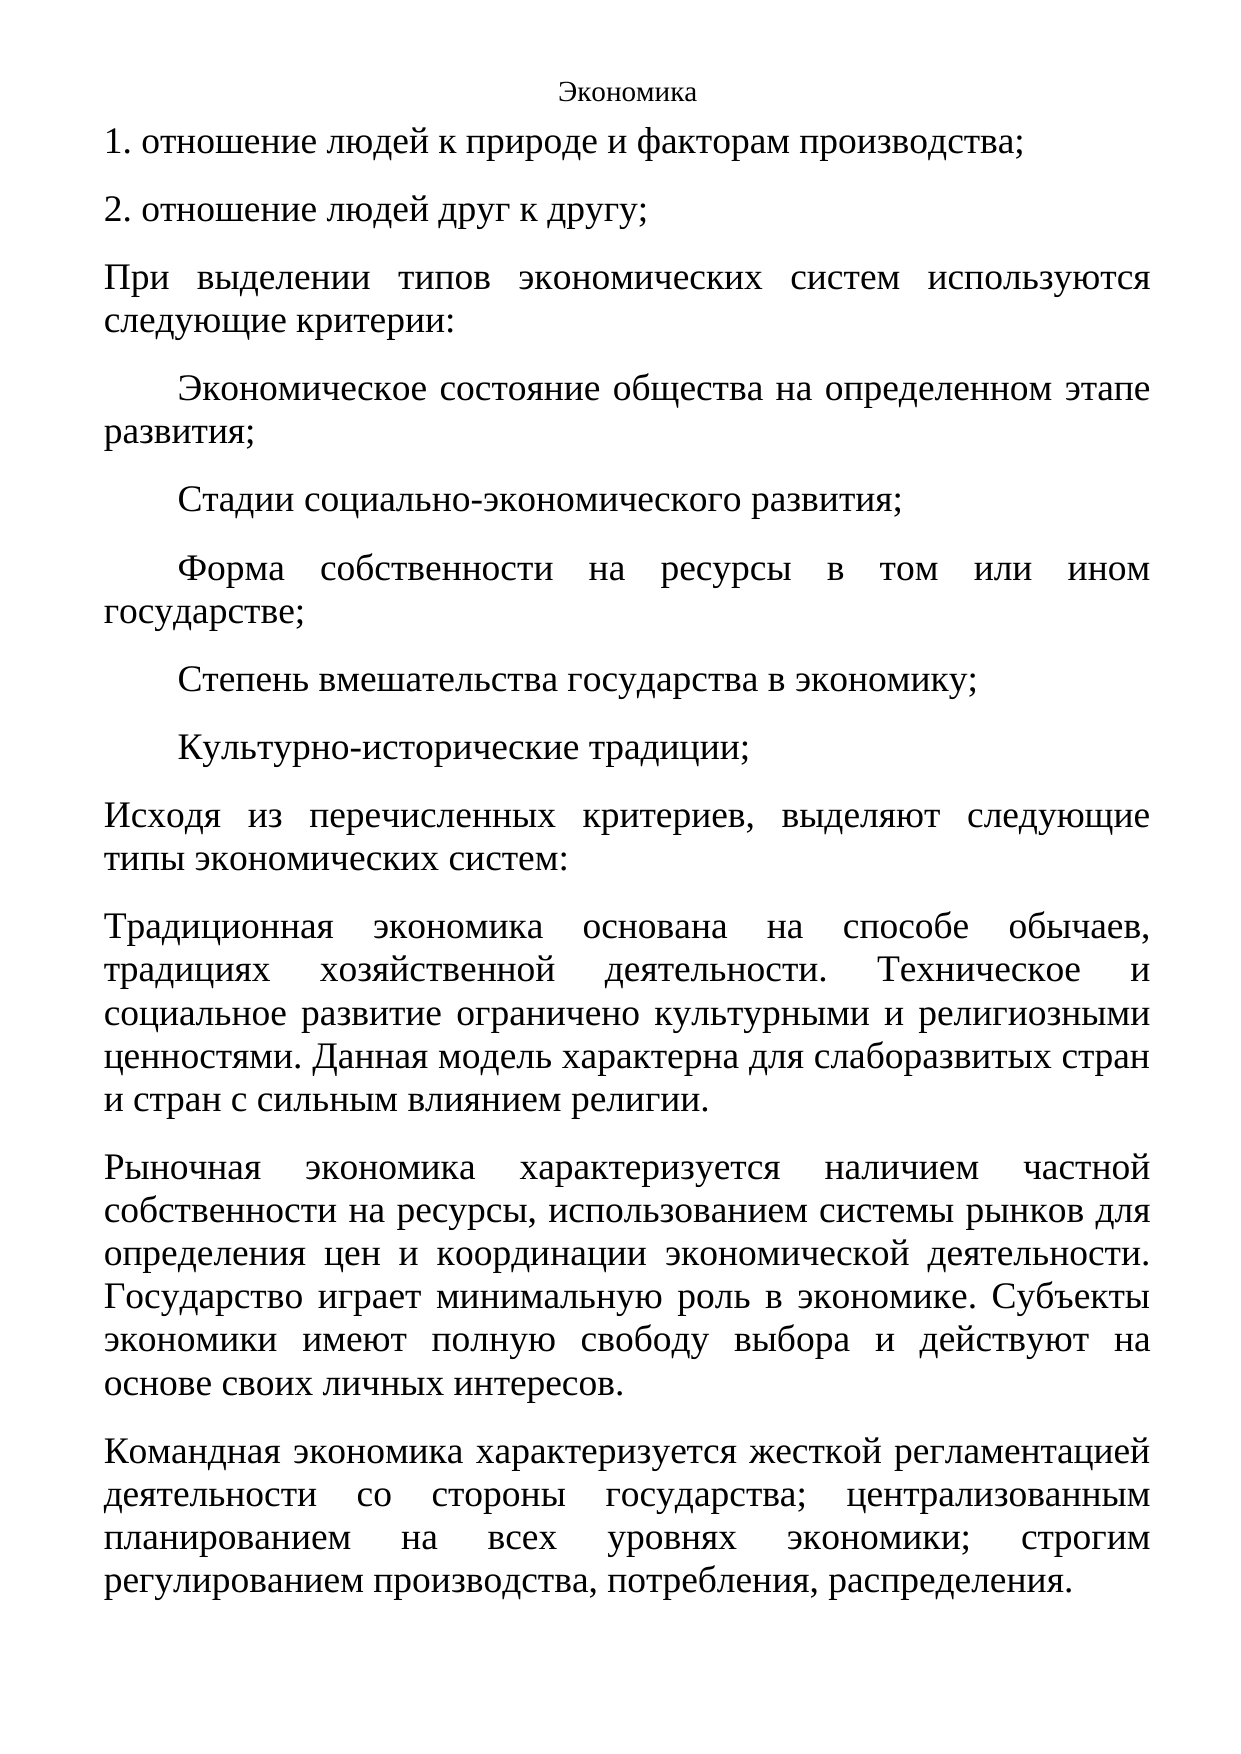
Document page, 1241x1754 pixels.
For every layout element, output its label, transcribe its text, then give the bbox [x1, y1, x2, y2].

text  Форма собственности на ресурсы в том или ином государстве; [103, 545, 1152, 631]
text Традиционная экономика основана на способе обычаев, традициях хозяйственной деятельности. Техническое и социальное развитие ограничено культурными и религиозными ценностями. Данная модель характерна для слаборазвитых стран и стран с сильным влиянием религии. [103, 904, 1152, 1119]
text  Стадии социально-экономического развития; [103, 477, 1152, 520]
text 1. отношение людей к природе и факторам производства; [103, 118, 1152, 161]
text  Степень вмешательства государства в экономику; [103, 656, 1152, 699]
text  Экономическое состояние общества на определенном этапе развития; [103, 366, 1152, 452]
text Рыночная экономика характеризуется наличием частной собственности на ресурсы, использованием системы рынков для определения цен и координации экономической деятельности. Государство играет минимальную роль в экономике. Субъекты экономики имеют полную свободу выбора и действуют на основе своих личных интересов. [103, 1144, 1152, 1403]
text Исходя из перечисленных критериев, выделяют следующие типы экономических систем: [103, 792, 1152, 879]
text 2. отношение людей друг к другу; [103, 186, 1152, 229]
text Командная экономика характеризуется жесткой регламентацией деятельности со стороны государства; централизованным планированием на всех уровнях экономики; строгим регулированием производства, потребления, распределения. [103, 1428, 1152, 1601]
text  Культурно-исторические традиции; [103, 724, 1152, 767]
text При выделении типов экономических систем используются следующие критерии: [103, 254, 1152, 341]
